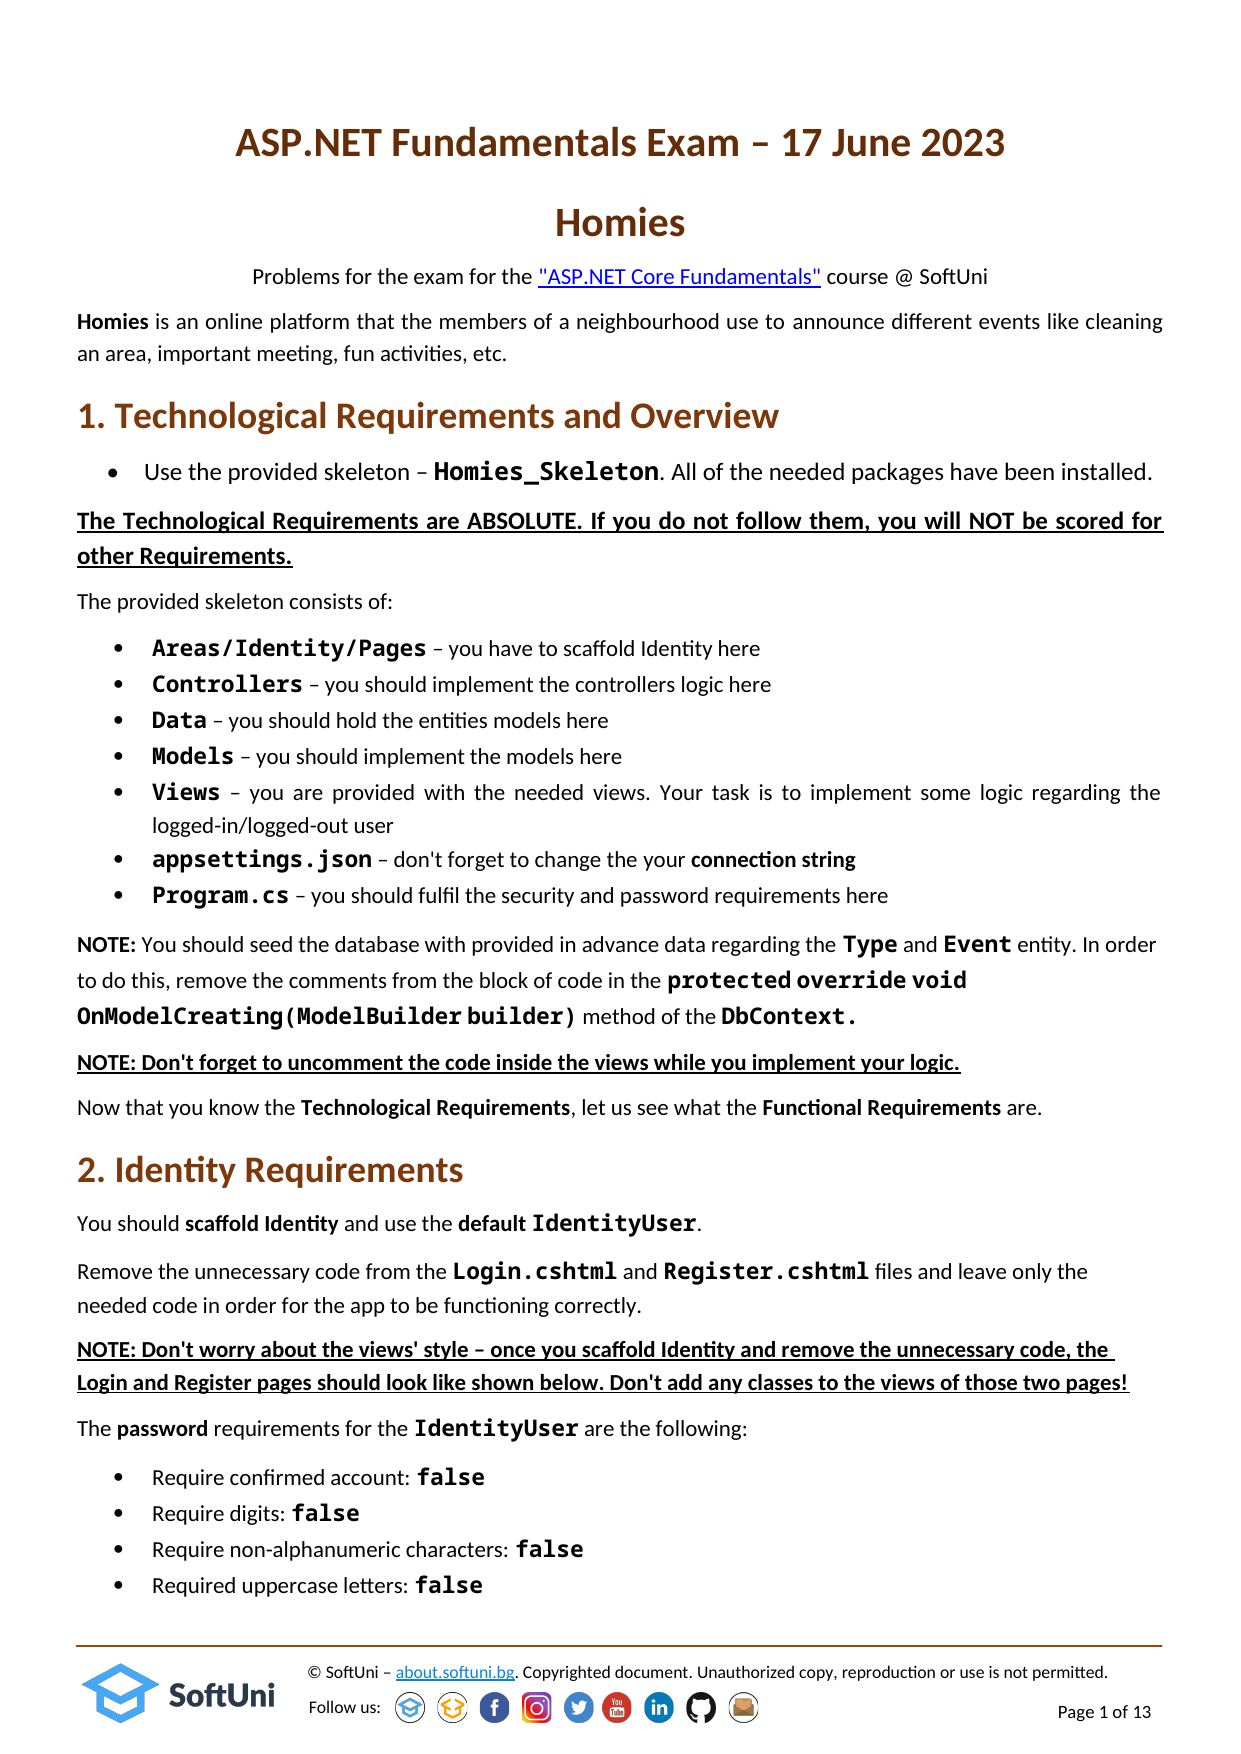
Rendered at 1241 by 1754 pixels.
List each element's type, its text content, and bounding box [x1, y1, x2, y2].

list Program.cs – you should fulfil the security and password requirements here [114, 879, 1163, 911]
picture [75, 1658, 281, 1729]
text The provided skeleton consists of: [77, 587, 1163, 615]
list Controllers – you should implement the controllers logic here [114, 668, 1163, 699]
text Now that you know the Technological Requirements, let us see what the Functional Requirements are. [77, 1093, 1163, 1121]
list Require non-alphanumeric characters: false [114, 1533, 1163, 1564]
list Views – you are provided with the needed views. Your task is to implement some logic regarding the logged-in/logged-out user [114, 776, 1163, 839]
picture [479, 1692, 510, 1723]
picture [564, 1692, 594, 1723]
picture [395, 1692, 425, 1723]
picture [602, 1692, 632, 1723]
text NOTE: Don't worry about the views' style – once you scaffold Identity and remove the unnecessary code, the Login and Register pages should look like shown below. Don't add any classes to the views of those two pages! [77, 1335, 1163, 1396]
picture [644, 1692, 653, 1701]
list Data – you should hold the entities models here [114, 704, 1163, 735]
subtitle Technological Requirements and Overview [77, 392, 1163, 438]
text NOTE: You should seed the database with provided in advance data regarding the Type and Event entity. In order to do this, remove the comments from the block of code in the protected override void OnModelCreating(ModelBuilder builder) method of the DbContext. [77, 928, 1163, 1031]
picture [437, 1692, 468, 1723]
subtitle Homies [77, 196, 1163, 246]
list Use the provided skeleton – Homies_Skeleton. All of the needed packages have been installed. [106, 453, 1163, 487]
picture [686, 1692, 716, 1723]
text The Technological Requirements are ABSOLUTE. If you do not follow them, you will NOT be scored for other Requirements. [77, 533, 1163, 570]
list Require confirmed account: false [114, 1461, 1163, 1492]
text Problems for the exam for the "ASP.NET Core Fundamentals" course @ SoftUni [77, 262, 1163, 290]
list Models – you should implement the models here [114, 740, 1163, 771]
picture [658, 1705, 667, 1714]
text Remove the unnecessary code from the Login.cshtml and Register.cshtml files and leave only the needed code in order for the app to be functioning correctly. [77, 1255, 1163, 1319]
text You should scaffold Identity and use the default IdentityUser. [77, 1207, 1163, 1238]
subtitle Identity Requirements [77, 1146, 1163, 1192]
text Homies is an online platform that the members of a neighbourhood use to announce different events like cleaning an area, important meeting, fun activities, etc. [77, 307, 1163, 367]
list Areas/Identity/Pages – you have to scaffold Identity here [114, 632, 1163, 663]
picture [665, 1714, 674, 1723]
text NOTE: Don't forget to uncomment the code inside the views while you implement your logic. [77, 1048, 1163, 1076]
picture [522, 1692, 552, 1723]
list Require digits: false [114, 1497, 1163, 1528]
list Required uppercase letters: false [114, 1568, 1163, 1600]
list appsettings.json – don't forget to change the your connection string [114, 843, 1163, 875]
subtitle ASP.NET Fundamentals Exam – 17 June 2023 [77, 116, 1163, 167]
picture [728, 1692, 759, 1723]
text The password requirements for the IdentityUser are the following: [77, 1412, 1163, 1443]
text The Technological Requirements are ABSOLUTE. If you do not follow them, you will NOT be scored for other Requirements. [77, 505, 1163, 531]
picture [665, 1692, 674, 1701]
picture [644, 1714, 653, 1723]
